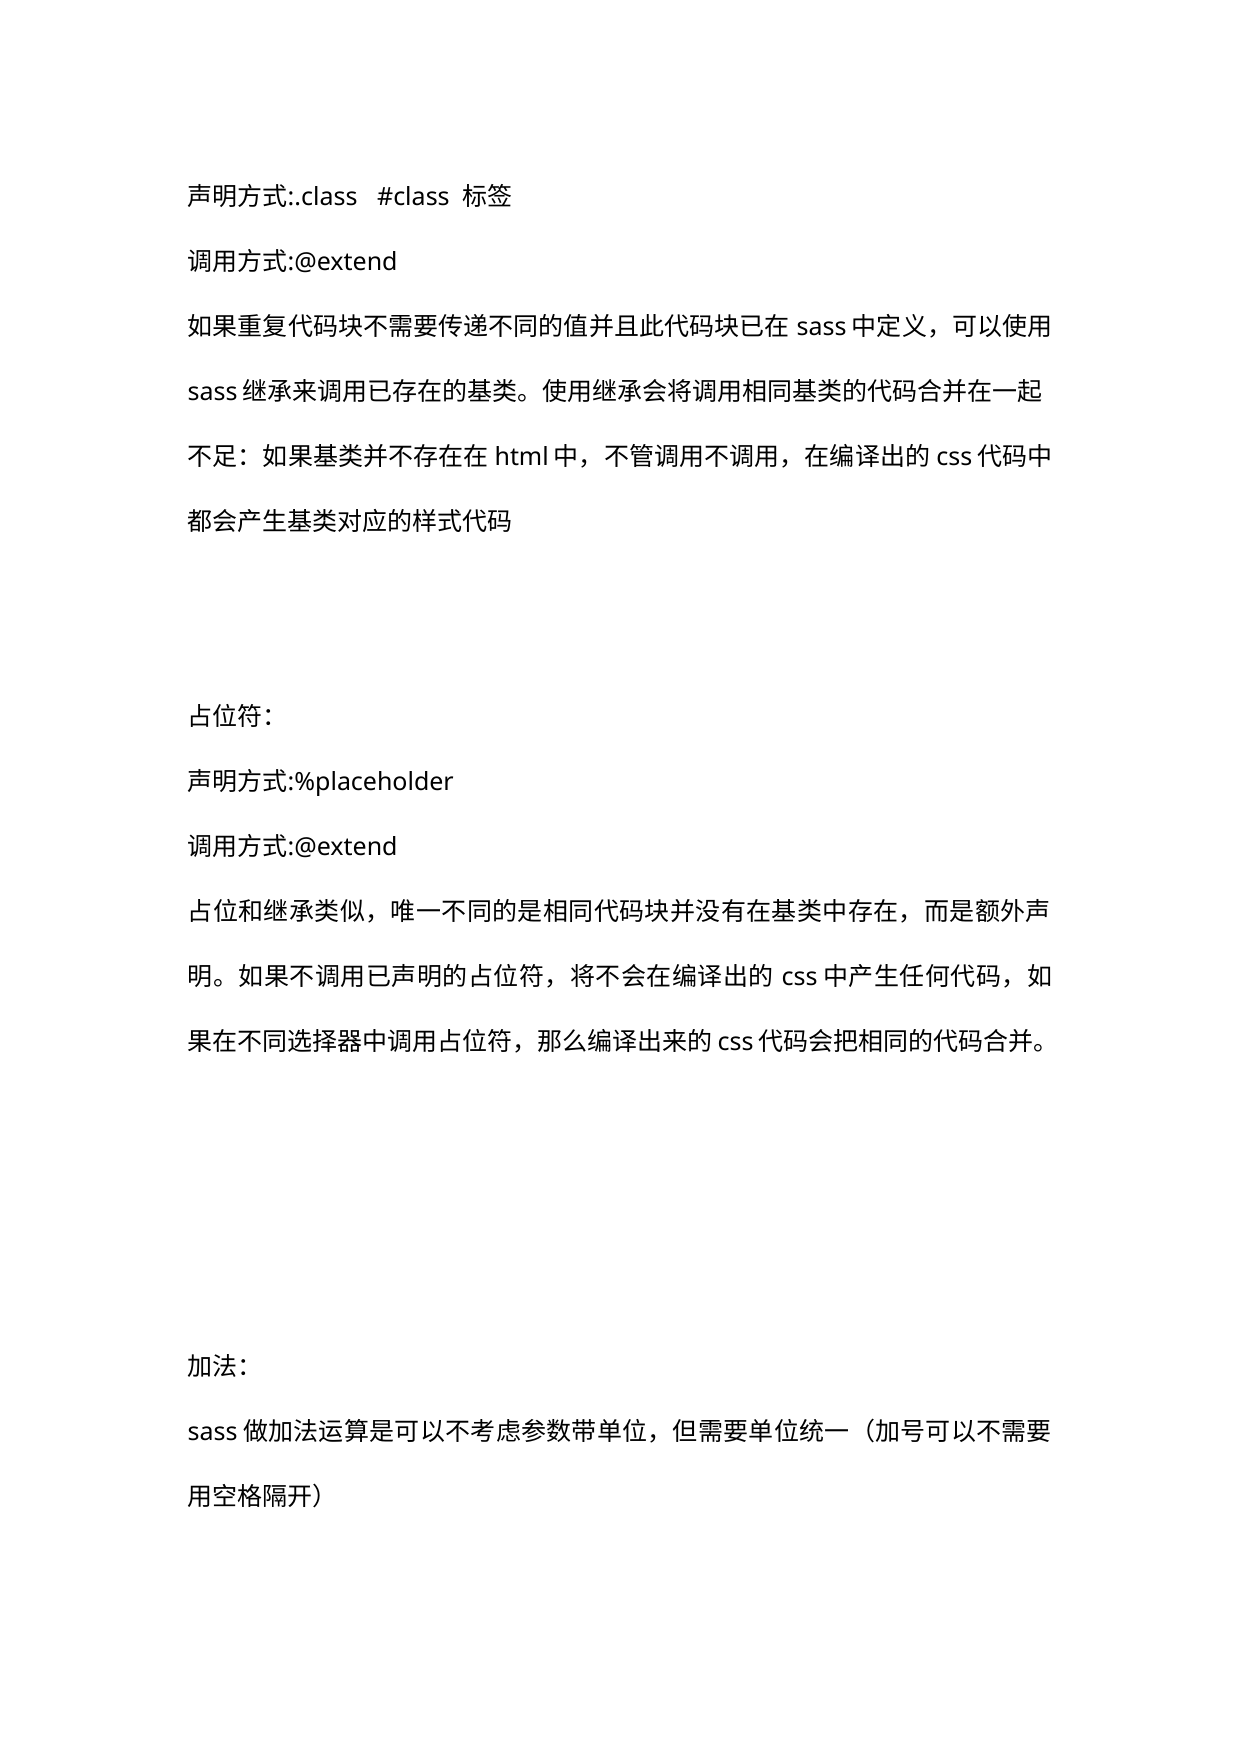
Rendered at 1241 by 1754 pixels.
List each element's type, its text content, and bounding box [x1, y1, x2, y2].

text 调用方式:@extend [187, 227, 1053, 292]
text 加法： [187, 1332, 1053, 1397]
text sass做加法运算是可以不考虑参数带单位，但需要单位统一（加号可以不需要用空格隔开） [187, 1397, 1053, 1527]
text 如果重复代码块不需要传递不同的值并且此代码块已在sass中定义，可以使用sass继承来调用已存在的基类。使用继承会将调用相同基类的代码合并在一起 [187, 292, 1053, 422]
text 声明方式:%placeholder [187, 747, 1053, 812]
text 调用方式:@extend [187, 812, 1053, 877]
text 声明方式:.class #class 标签 [187, 162, 1053, 227]
text 占位符： [187, 682, 1053, 747]
text 占位和继承类似，唯一不同的是相同代码块并没有在基类中存在，而是额外声明。如果不调用已声明的占位符，将不会在编译出的css中产生任何代码，如果在不同选择器中调用占位符，那么编译出来的css代码会把相同的代码合并。 [187, 877, 1053, 1072]
text 不足：如果基类并不存在在html中，不管调用不调用，在编译出的css代码中都会产生基类对应的样式代码 [187, 422, 1053, 552]
